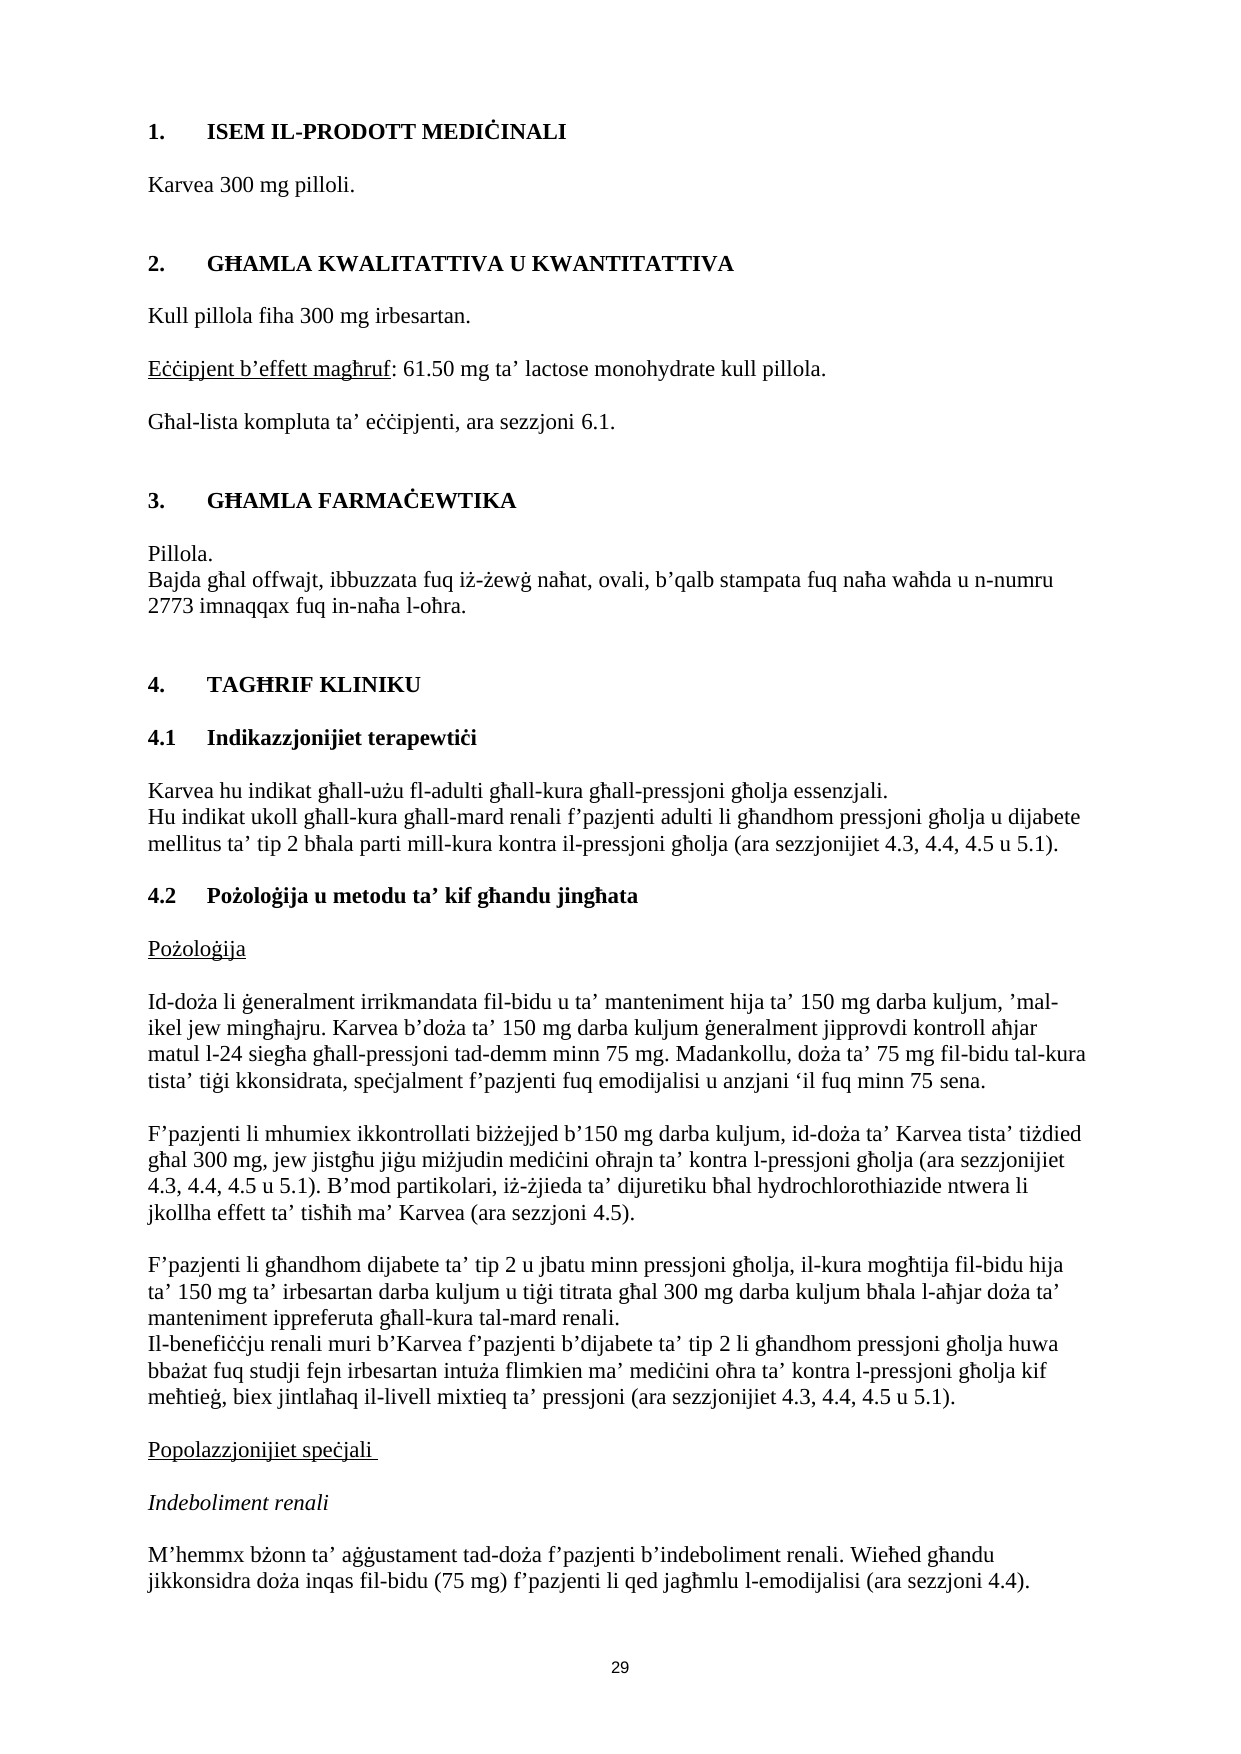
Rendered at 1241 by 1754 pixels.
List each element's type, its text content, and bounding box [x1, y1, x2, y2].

text Id-doża li ġeneralment irrikmandata fil-bidu u ta’ manteniment hija ta’ 150 mg darba kuljum, ’mal-ikel jew mingħajru. Karvea b’doża ta’ 150 mg darba kuljum ġeneralment jipprovdi kontroll aħjar matul l-24 siegħa għall-pressjoni tad-demm minn 75 mg. Madankollu, doża ta’ 75 mg fil-bidu tal-kura tista’ tiġi kkonsidrata, speċjalment f’pazjenti fuq emodijalisi u anzjani ‘il fuq minn 75 sena. [148, 988, 1093, 1093]
text Il-benefiċċju renali muri b’Karvea f’pazjenti b’dijabete ta’ tip 2 li għandhom pressjoni għolja huwa bbażat fuq studji fejn irbesartan intuża flimkien ma’ mediċini oħra ta’ kontra l-pressjoni għolja kif meħtieġ, biex jintlaħaq il-livell mixtieq ta’ pressjoni (ara sezzjonijiet 4.3, 4.4, 4.5 u 5.1). [148, 1330, 1093, 1409]
subtitle 4.2 Pożoloġija u metodu ta’ kif għandu jingħata [148, 882, 1093, 909]
subtitle 3. GĦAMLA FARMAĊEWTIKA [148, 487, 1093, 513]
text Pillola. [148, 540, 1093, 566]
text Kull pillola fiha 300 mg irbesartan. [148, 303, 1093, 329]
text Popolazzjonijiet speċjali [148, 1436, 1093, 1462]
text F’pazjenti li għandhom dijabete ta’ tip 2 u jbatu minn pressjoni għolja, il-kura mogħtija fil-bidu hija ta’ 150 mg ta’ irbesartan darba kuljum u tiġi titrata għal 300 mg darba kuljum bħala l-aħjar doża ta’ manteniment ippreferuta għall-kura tal-mard renali. [148, 1251, 1093, 1330]
text Eċċipjent b’effett magħruf: 61.50 mg ta’ lactose monohydrate kull pillola. [148, 355, 1093, 382]
subtitle 2. GĦAMLA KWALITATTIVA U KWANTITATTIVA [148, 250, 1093, 276]
text Bajda għal offwajt, ibbuzzata fuq iż-żewġ naħat, ovali, b’qalb stampata fuq naħa waħda u n-numru 2773 imnaqqax fuq in-naħa l-oħra. [148, 566, 1093, 619]
text Hu indikat ukoll għall-kura għall-mard renali f’pazjenti adulti li għandhom pressjoni għolja u dijabete mellitus ta’ tip 2 bħala parti mill-kura kontra il-pressjoni għolja (ara sezzjonijiet 4.3, 4.4, 4.5 u 5.1). [148, 803, 1093, 856]
subtitle 4. TAGĦRIF KLINIKU [148, 672, 1093, 698]
text Għal-lista kompluta ta’ eċċipjenti, ara sezzjoni 6.1. [148, 408, 1093, 434]
text Karvea hu indikat għall-użu fl-adulti għall-kura għall-pressjoni għolja essenzjali. [148, 777, 1093, 803]
text Indeboliment renali [148, 1488, 1093, 1515]
text Pożoloġija [148, 935, 1093, 961]
text F’pazjenti li mhumiex ikkontrollati biżżejjed b’150 mg darba kuljum, id-doża ta’ Karvea tista’ tiżdied għal 300 mg, jew jistgħu jiġu miżjudin mediċini oħrajn ta’ kontra l-pressjoni għolja (ara sezzjonijiet 4.3, 4.4, 4.5 u 5.1). B’mod partikolari, iż-żjieda ta’ dijuretiku bħal hydrochlorothiazide ntwera li jkollha effett ta’ tisħiħ ma’ Karvea (ara sezzjoni 4.5). [148, 1119, 1093, 1225]
text M’hemmx bżonn ta’ aġġustament tad-doża f’pazjenti b’indeboliment renali. Wieħed għandu jikkonsidra doża inqas fil-bidu (75 mg) f’pazjenti li qed jagħmlu l-emodijalisi (ara sezzjoni 4.4). [148, 1541, 1093, 1594]
subtitle 1. ISEM IL-PRODOTT MEDIĊINALI [148, 118, 1093, 144]
text Karvea 300 mg pilloli. [148, 171, 1093, 197]
subtitle 4.1 Indikazzjonijiet terapewtiċi [148, 724, 1093, 751]
